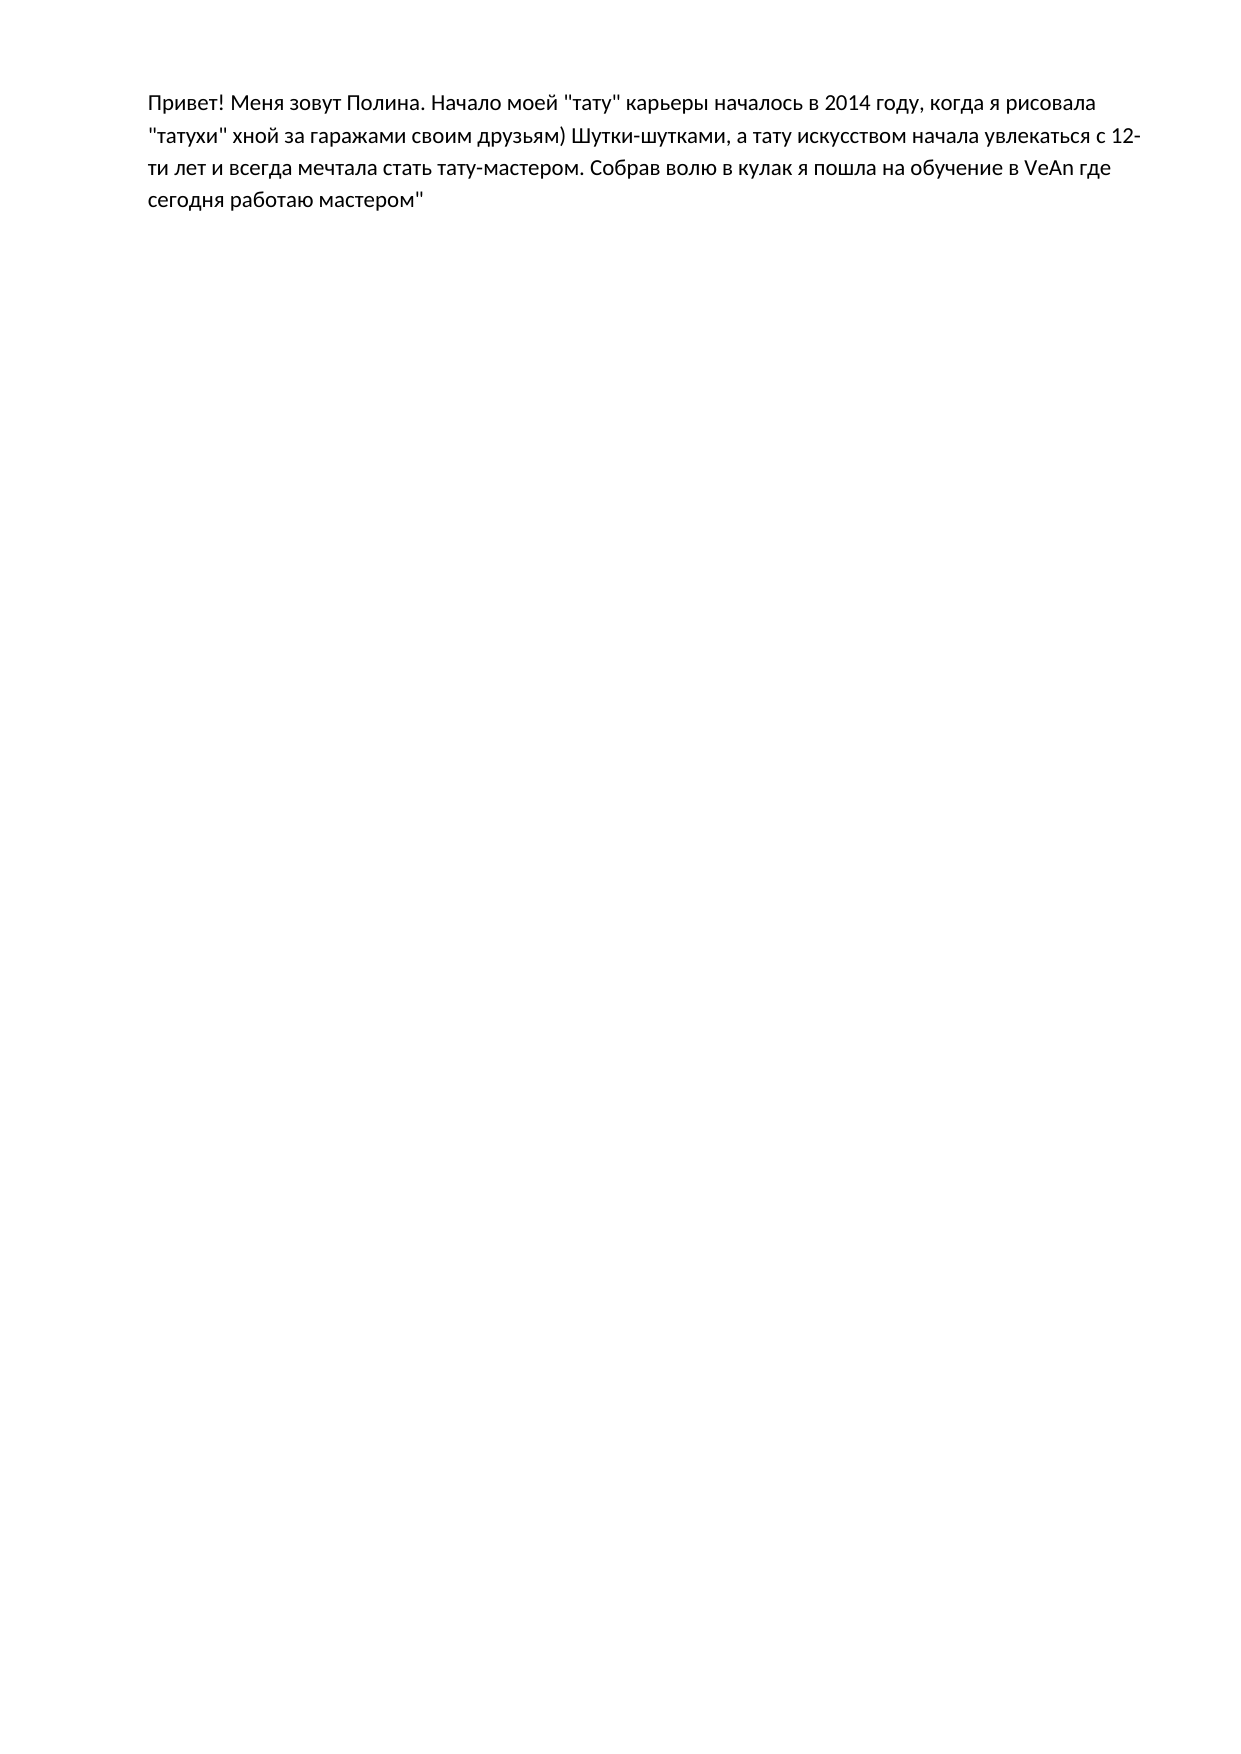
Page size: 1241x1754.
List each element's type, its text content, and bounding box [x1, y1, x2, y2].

text Привет! Меня зовут Полина. Начало моей "тату" карьеры началось в 2014 году, когда я рисовала "татухи" хной за гаражами своим друзьям) Шутки-шутками, а тату искусством начала увлекаться с 12-ти лет и всегда мечтала стать тату-мастером. Собрав волю в кулак я пошла на обучение в VeAn где сегодня работаю мастером" [148, 88, 1152, 213]
